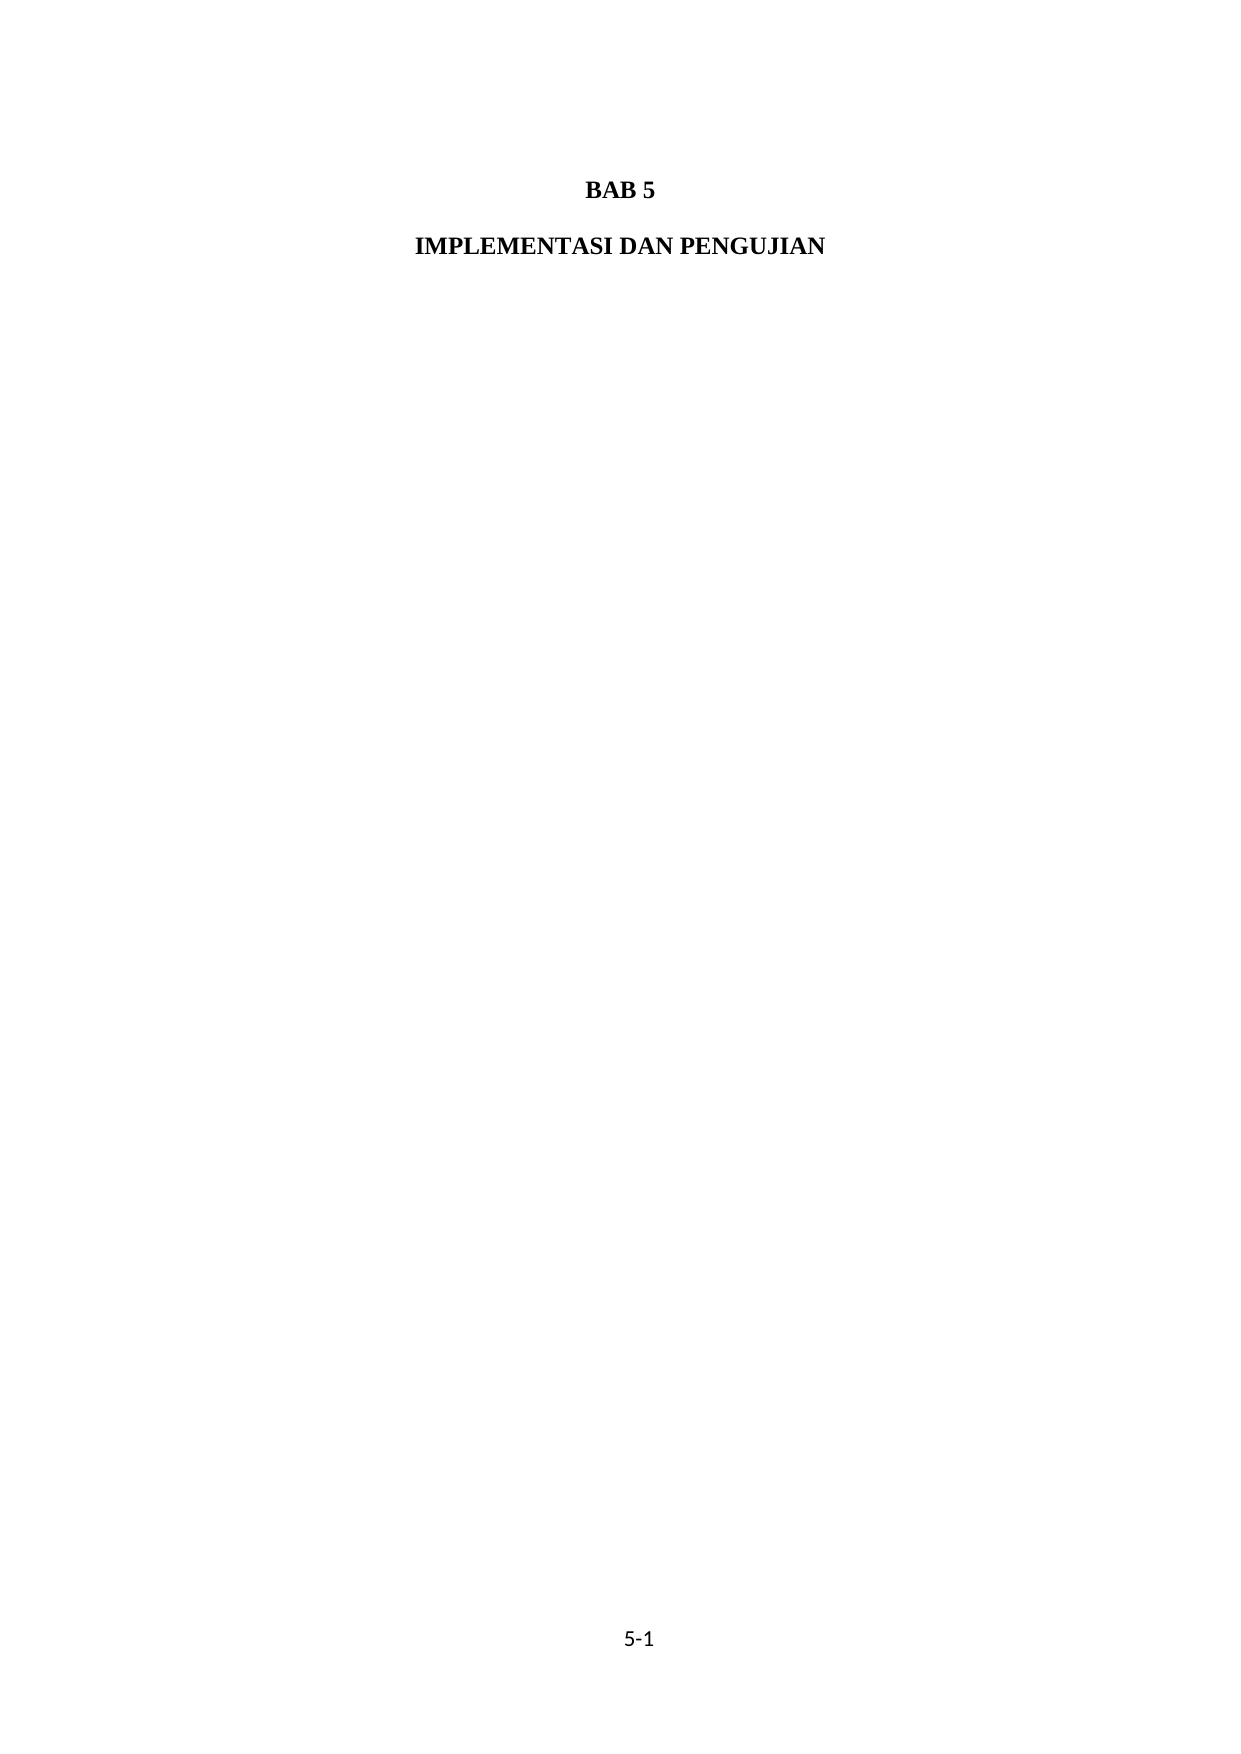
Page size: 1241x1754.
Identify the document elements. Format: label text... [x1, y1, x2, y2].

subtitle BAB 5 [150, 175, 1090, 204]
subtitle IMPLEMENTASI DAN PENGUJIAN [150, 231, 1090, 260]
